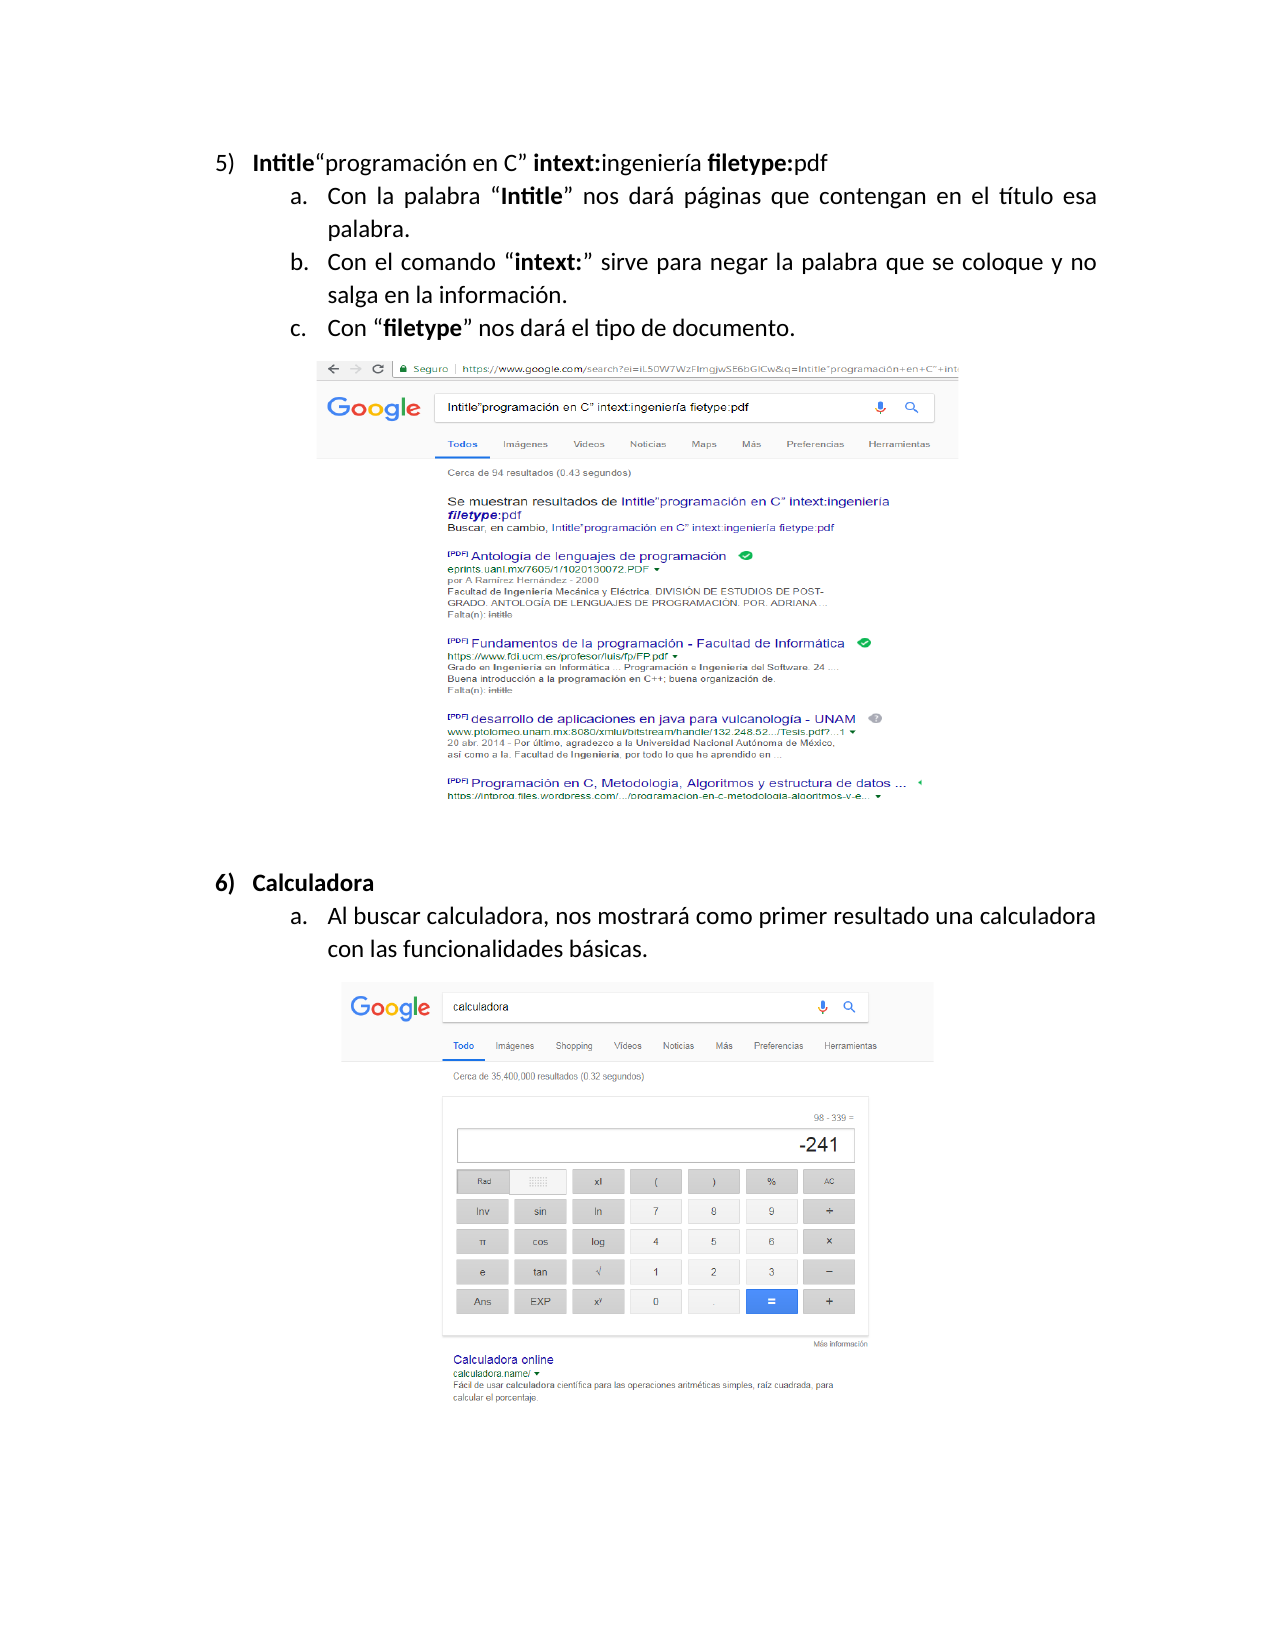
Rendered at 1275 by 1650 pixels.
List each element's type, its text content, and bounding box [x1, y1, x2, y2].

picture [316, 361, 959, 799]
list Intitle“programación en C” intext:ingeniería filetype:pdf [215, 148, 1098, 178]
picture [341, 982, 934, 1419]
list Calculadora [215, 867, 1098, 898]
list Al buscar calculadora, nos mostrará como primer resultado una calculadora con las funcionalidades básicas. [290, 900, 1098, 964]
list Con el comando “intext:” sirve para negar la palabra que se coloque y no salga en la información. [290, 246, 1098, 310]
list Con la palabra “Intitle” nos dará páginas que contengan en el título esa palabra. [290, 181, 1098, 244]
list Con “filetype” nos dará el tipo de documento. [290, 312, 1098, 343]
